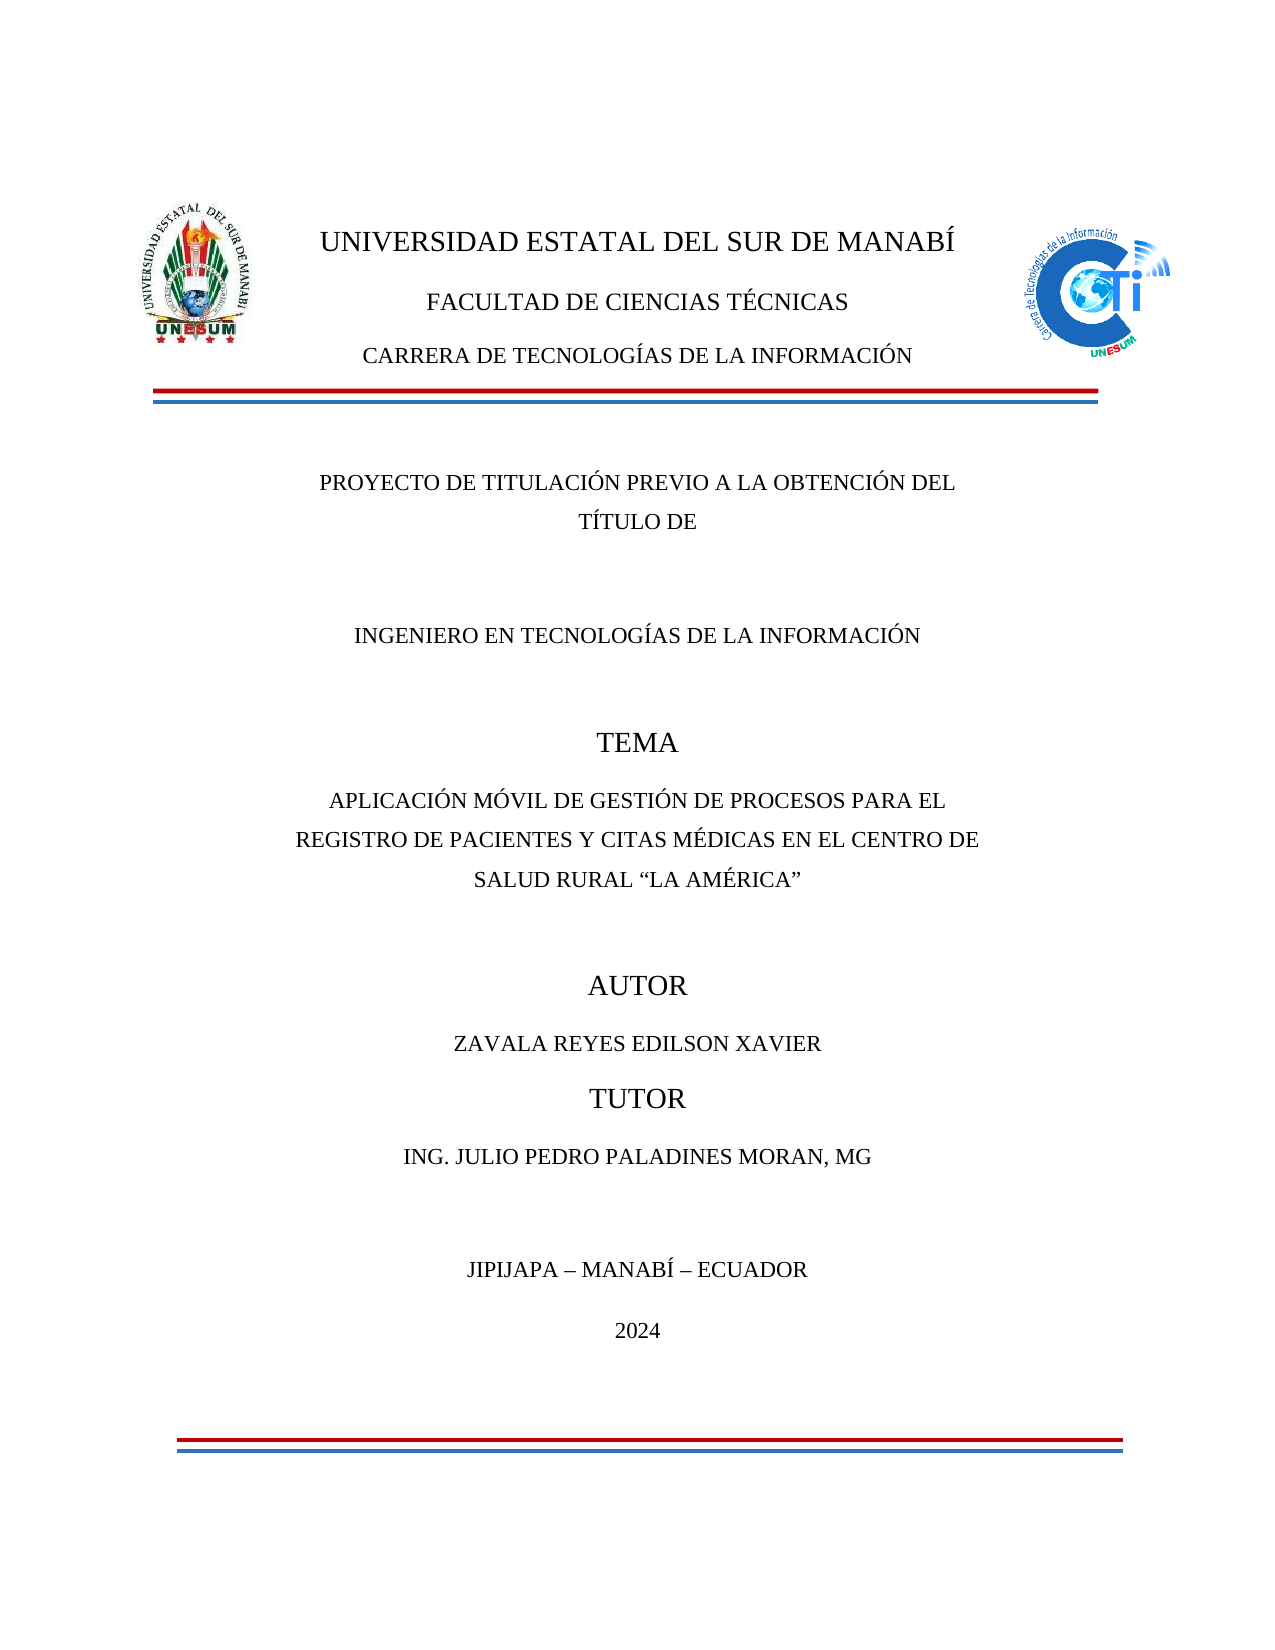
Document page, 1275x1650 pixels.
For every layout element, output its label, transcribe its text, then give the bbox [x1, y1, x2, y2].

text 2024 [295, 1317, 980, 1343]
picture [138, 202, 257, 343]
text INGENIERO EN TECNOLOGÍAS DE LA INFORMACIÓN [295, 622, 980, 648]
text AUTOR [295, 968, 980, 1001]
text TEMA [295, 725, 980, 758]
text CARRERA DE TECNOLOGÍAS DE LA INFORMACIÓN [295, 342, 980, 368]
text ING. JULIO PEDRO PALADINES MORAN, MG [295, 1143, 980, 1169]
text UNIVERSIDAD ESTATAL DEL SUR DE MANABÍ [257, 224, 1098, 258]
picture [1024, 228, 1170, 357]
text APLICACIÓN MÓVIL DE GESTIÓN DE PROCESOS PARA EL REGISTRO DE PACIENTES Y CITAS MÉDICAS EN EL CENTRO DE SALUD RURAL “LA AMÉRICA” [295, 787, 980, 892]
text FACULTAD DE CIENCIAS TÉCNICAS [257, 287, 1098, 315]
text JIPIJAPA – MANABÍ – ECUADOR [295, 1256, 980, 1282]
text PROYECTO DE TITULACIÓN PREVIO A LA OBTENCIÓN DEL TÍTULO DE [295, 469, 980, 534]
text ZAVALA REYES EDILSON XAVIER [295, 1030, 980, 1056]
text TUTOR [295, 1081, 980, 1114]
